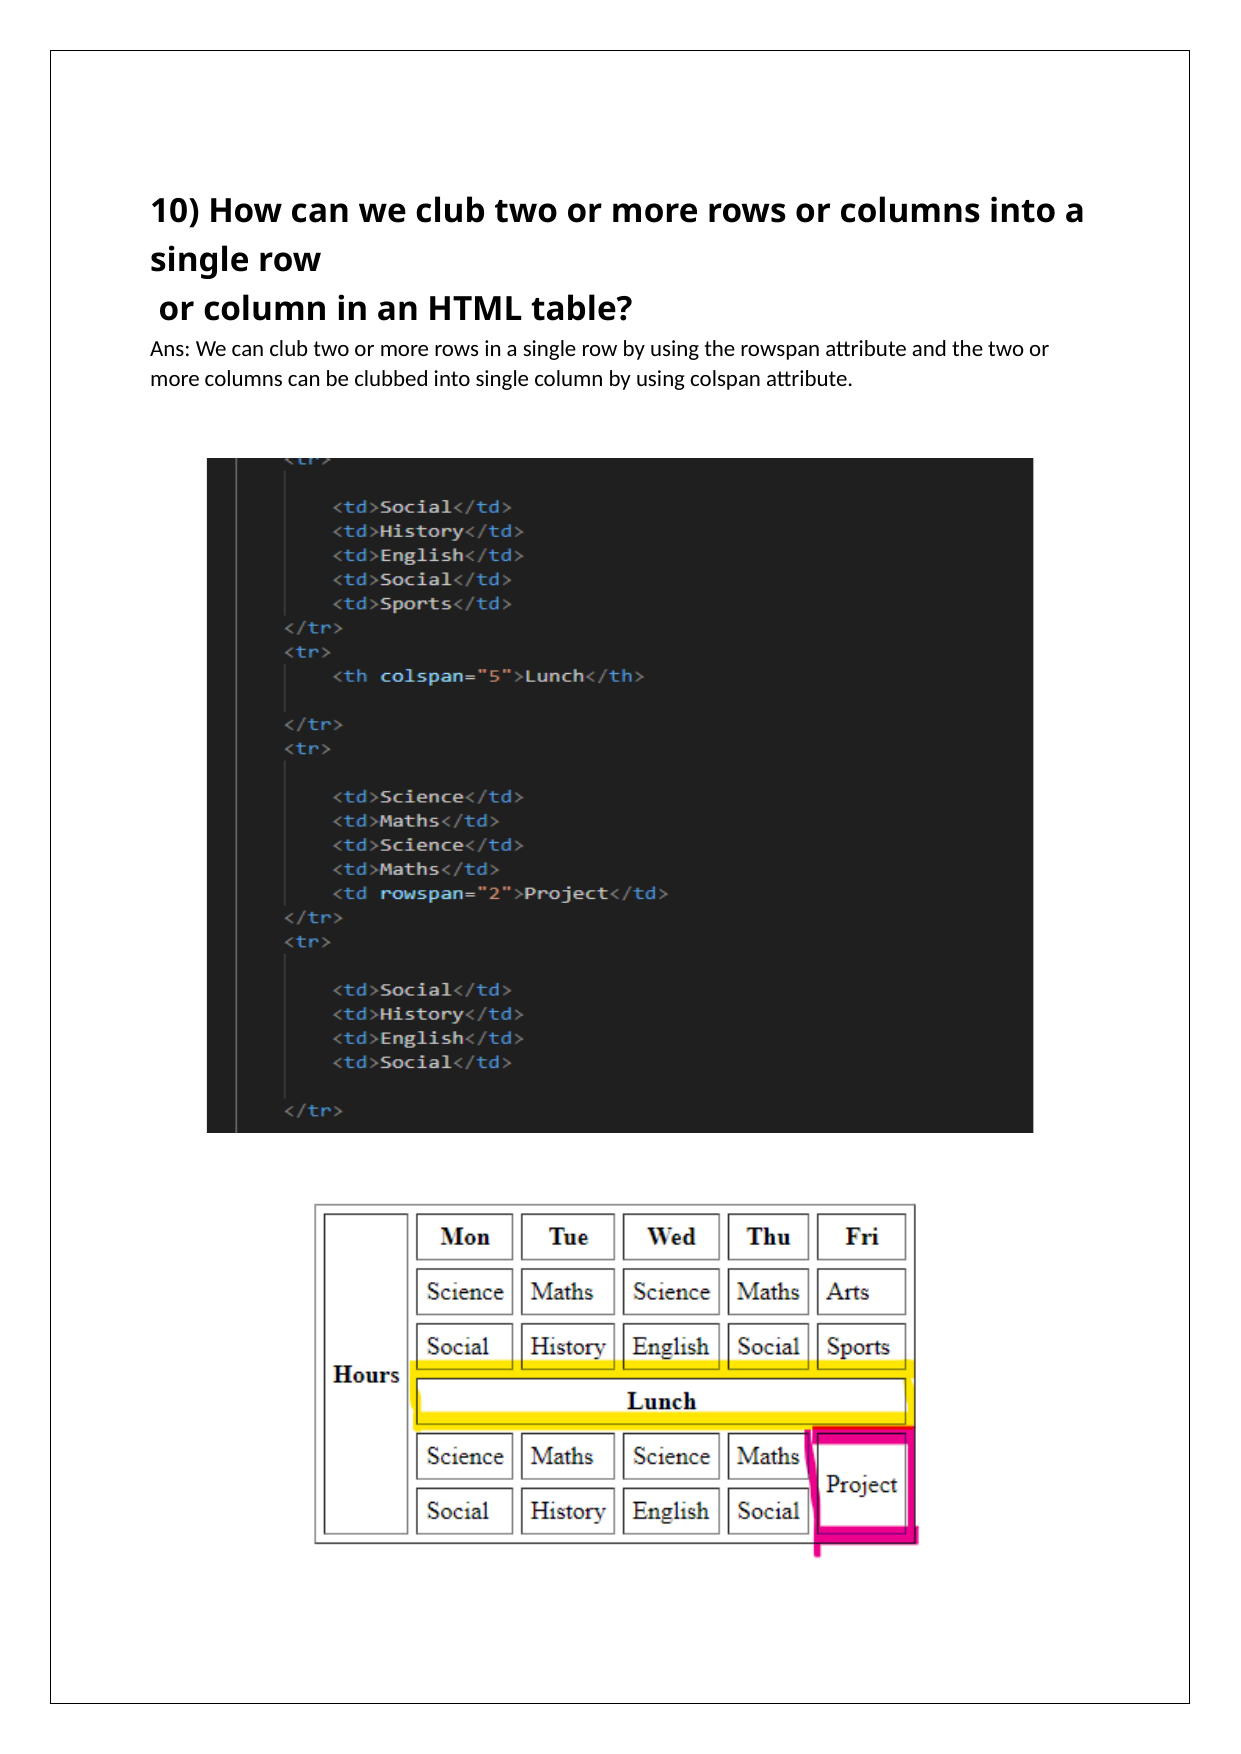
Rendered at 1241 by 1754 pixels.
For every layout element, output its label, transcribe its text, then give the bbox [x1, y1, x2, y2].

picture [299, 1198, 941, 1585]
text Ans: We can club two or more rows in a single row by using the rowspan attribute and the two or more columns can be clubbed into single column by using colspan attribute. [150, 334, 1090, 392]
subtitle 10) How can we club two or more rows or columns into a single row [150, 187, 1090, 282]
picture [206, 458, 1034, 1133]
subtitle or column in an HTML table? [150, 285, 1090, 331]
